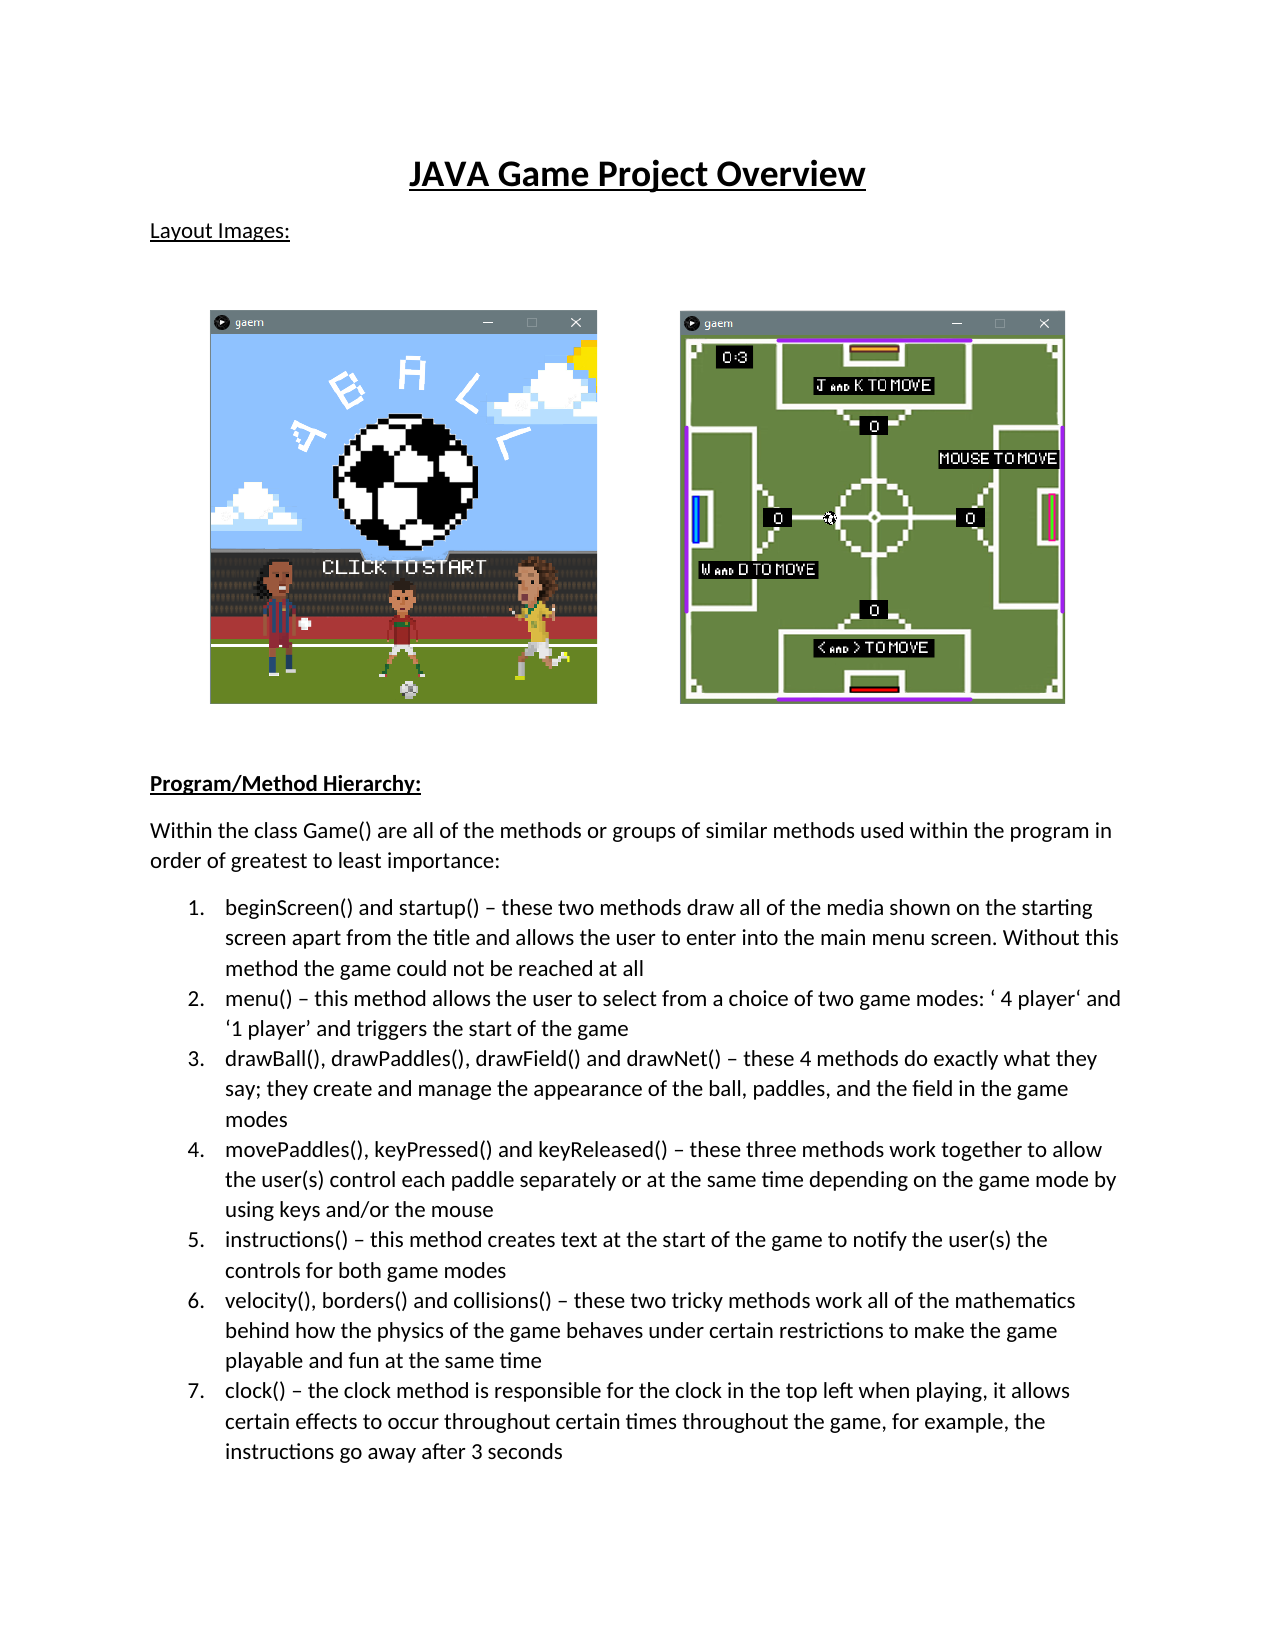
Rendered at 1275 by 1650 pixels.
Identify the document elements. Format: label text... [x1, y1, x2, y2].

text Within the class Game() are all of the methods or groups of similar methods used within the program in order of greatest to least importance: [150, 816, 1125, 874]
list beginScreen() and startup() – these two methods draw all of the media shown on the starting screen apart from the title and allows the user to enter into the main menu screen. Without this method the game could not be reached at all [187, 893, 1125, 982]
list velocity(), borders() and collisions() – these two tricky methods work all of the mathematics behind how the physics of the game behaves under certain restrictions to make the game playable and fun at the same time [187, 1286, 1125, 1374]
list menu() – this method allows the user to select from a choice of two game modes: ‘ 4 player‘ and ‘1 player’ and triggers the start of the game [187, 984, 1125, 1042]
text Program/Method Hierarchy: [150, 769, 1125, 797]
text JAVA Game Project Overview [150, 150, 1125, 196]
text Layout Images: [150, 216, 1125, 244]
list clock() – the clock method is responsible for the clock in the top left when playing, it allows certain effects to occur throughout certain times throughout the game, for example, the instructions go away after 3 seconds [187, 1377, 1125, 1465]
list drawBall(), drawPaddles(), drawField() and drawNet() – these 4 methods do exactly what they say; they create and manage the appearance of the ball, paddles, and the field in the game modes [187, 1044, 1125, 1133]
list instructions() – this method creates text at the start of the game to notify the user(s) the controls for both game modes [187, 1226, 1125, 1284]
picture [679, 310, 1066, 704]
picture [209, 310, 598, 704]
list movePaddles(), keyPressed() and keyReleased() – these three methods work together to allow the user(s) control each paddle separately or at the same time depending on the game mode by using keys and/or the mouse [187, 1135, 1125, 1223]
